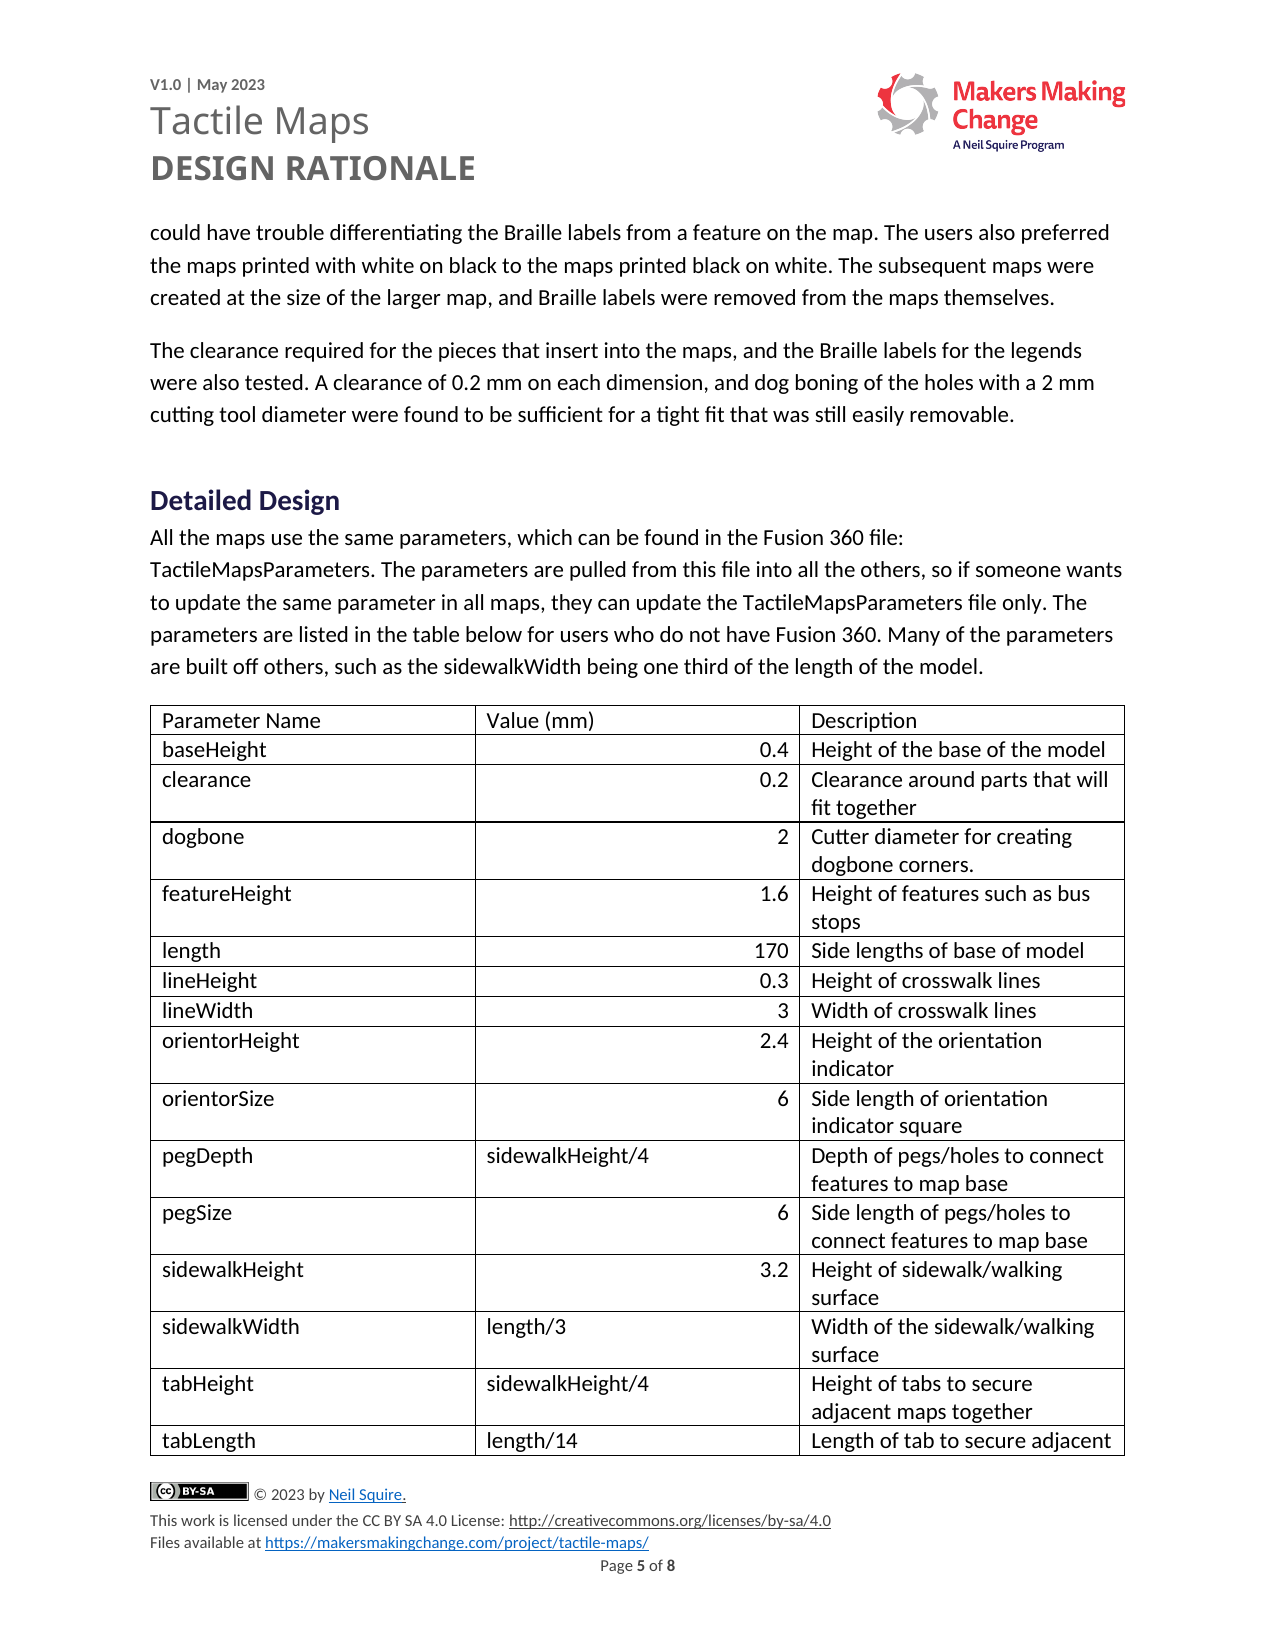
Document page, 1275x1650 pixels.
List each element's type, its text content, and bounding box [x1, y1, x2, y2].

picture [150, 1482, 249, 1501]
text The clearance required for the pieces that insert into the maps, and the Braille labels for the legends were also tested. A clearance of 0.2 mm on each dimension, and dog boning of the holes with a 2 mm cutting tool diameter were found to be sufficient for a tight fit that was still easily removable. [150, 336, 1125, 428]
table_cell Height of the orientation indicator [800, 1027, 1124, 1083]
subtitle Detailed Design [150, 482, 1125, 518]
table_cell 1.6 [476, 880, 799, 936]
table_cell sidewalkWidth [151, 1312, 475, 1368]
table_cell Width of crosswalk lines [800, 997, 1124, 1026]
table_cell orientorSize [151, 1084, 475, 1140]
table_cell sidewalkHeight/4 [476, 1141, 799, 1197]
table_cell orientorHeight [151, 1027, 475, 1083]
table_cell 6 [476, 1198, 799, 1254]
table_cell Clearance around parts that will fit together [800, 765, 1124, 821]
table_cell Side length of orientation indicator square [800, 1084, 1124, 1140]
picture [877, 73, 1125, 152]
table_cell 170 [476, 937, 799, 966]
table_cell baseHeight [151, 735, 475, 764]
table_cell tabLength [151, 1426, 475, 1455]
table_cell 0.4 [476, 735, 799, 764]
table_cell Cutter diameter for creating dogbone corners. [800, 823, 1124, 878]
table_header Value (mm) [476, 706, 799, 734]
table_header Description [800, 706, 1124, 734]
table_cell Depth of pegs/holes to connect features to map base [800, 1141, 1124, 1197]
table_cell 2 [476, 823, 799, 878]
table_header Parameter Name [151, 706, 475, 734]
table_cell sidewalkHeight/4 [476, 1369, 799, 1425]
table_cell featureHeight [151, 880, 475, 936]
table_cell Height of features such as bus stops [800, 880, 1124, 936]
table_cell Height of sidewalk/walking surface [800, 1255, 1124, 1311]
table_cell Height of the base of the model [800, 735, 1124, 764]
table_cell tabHeight [151, 1369, 475, 1425]
table_cell Length of tab to secure adjacent maps together [800, 1426, 1124, 1455]
table_cell Side lengths of base of model [800, 937, 1124, 966]
text All the maps use the same parameters, which can be found in the Fusion 360 file: TactileMapsParameters. The parameters are pulled from this file into all the others, so if someone wants to update the same parameter in all maps, they can update the TactileMapsParameters file only. The parameters are listed in the table below for users who do not have Fusion 360. Many of the parameters are built off others, such as the sidewalkWidth being one third of the length of the model. [150, 523, 1125, 680]
table_cell length/3 [476, 1312, 799, 1368]
table_cell 3 [476, 997, 799, 1026]
table_cell pegSize [151, 1198, 475, 1254]
table_cell 0.3 [476, 967, 799, 996]
table_cell lineWidth [151, 997, 475, 1026]
table_cell lineHeight [151, 967, 475, 996]
table_cell dogbone [151, 823, 475, 878]
table_cell pegDepth [151, 1141, 475, 1197]
table_cell 6 [476, 1084, 799, 1140]
table_cell Height of crosswalk lines [800, 967, 1124, 996]
table_cell length/14 [476, 1426, 799, 1455]
table_cell Side length of pegs/holes to connect features to map base [800, 1198, 1124, 1254]
table_cell 0.2 [476, 765, 799, 821]
table_cell 2.4 [476, 1027, 799, 1083]
table_cell clearance [151, 765, 475, 821]
table_cell Height of tabs to secure adjacent maps together [800, 1369, 1124, 1425]
table_cell sidewalkHeight [151, 1255, 475, 1311]
table_cell Width of the sidewalk/walking surface [800, 1312, 1124, 1368]
table_cell length [151, 937, 475, 966]
table_cell 3.2 [476, 1255, 799, 1311]
